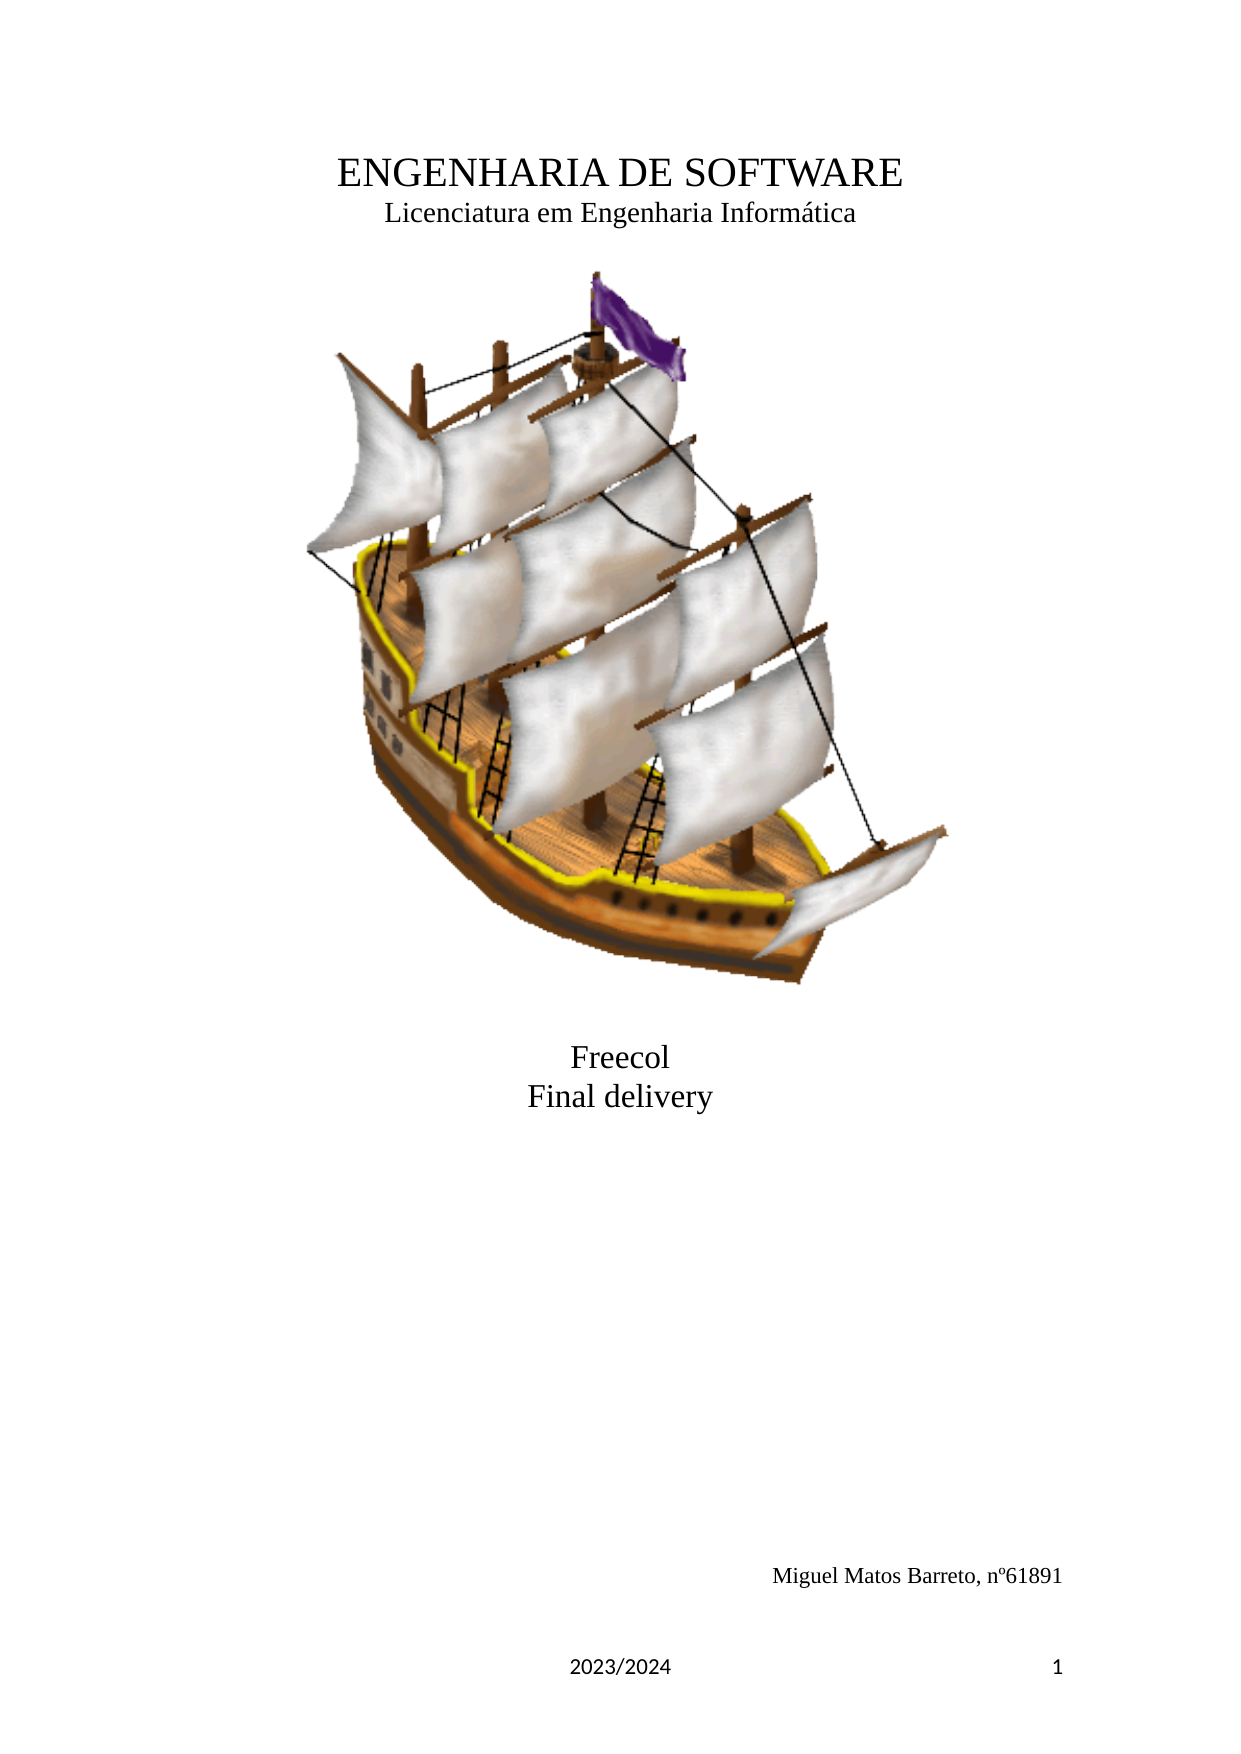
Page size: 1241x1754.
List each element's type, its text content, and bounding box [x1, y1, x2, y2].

text Final delivery [177, 1076, 1063, 1114]
text Miguel Matos Barreto, nº61891 [177, 1562, 1063, 1588]
text ENGENHARIA DE SOFTWARE [177, 148, 1063, 196]
picture [278, 255, 962, 1000]
text Freecol [177, 1037, 1063, 1076]
text Licenciatura em Engenharia Informática [177, 196, 1063, 229]
